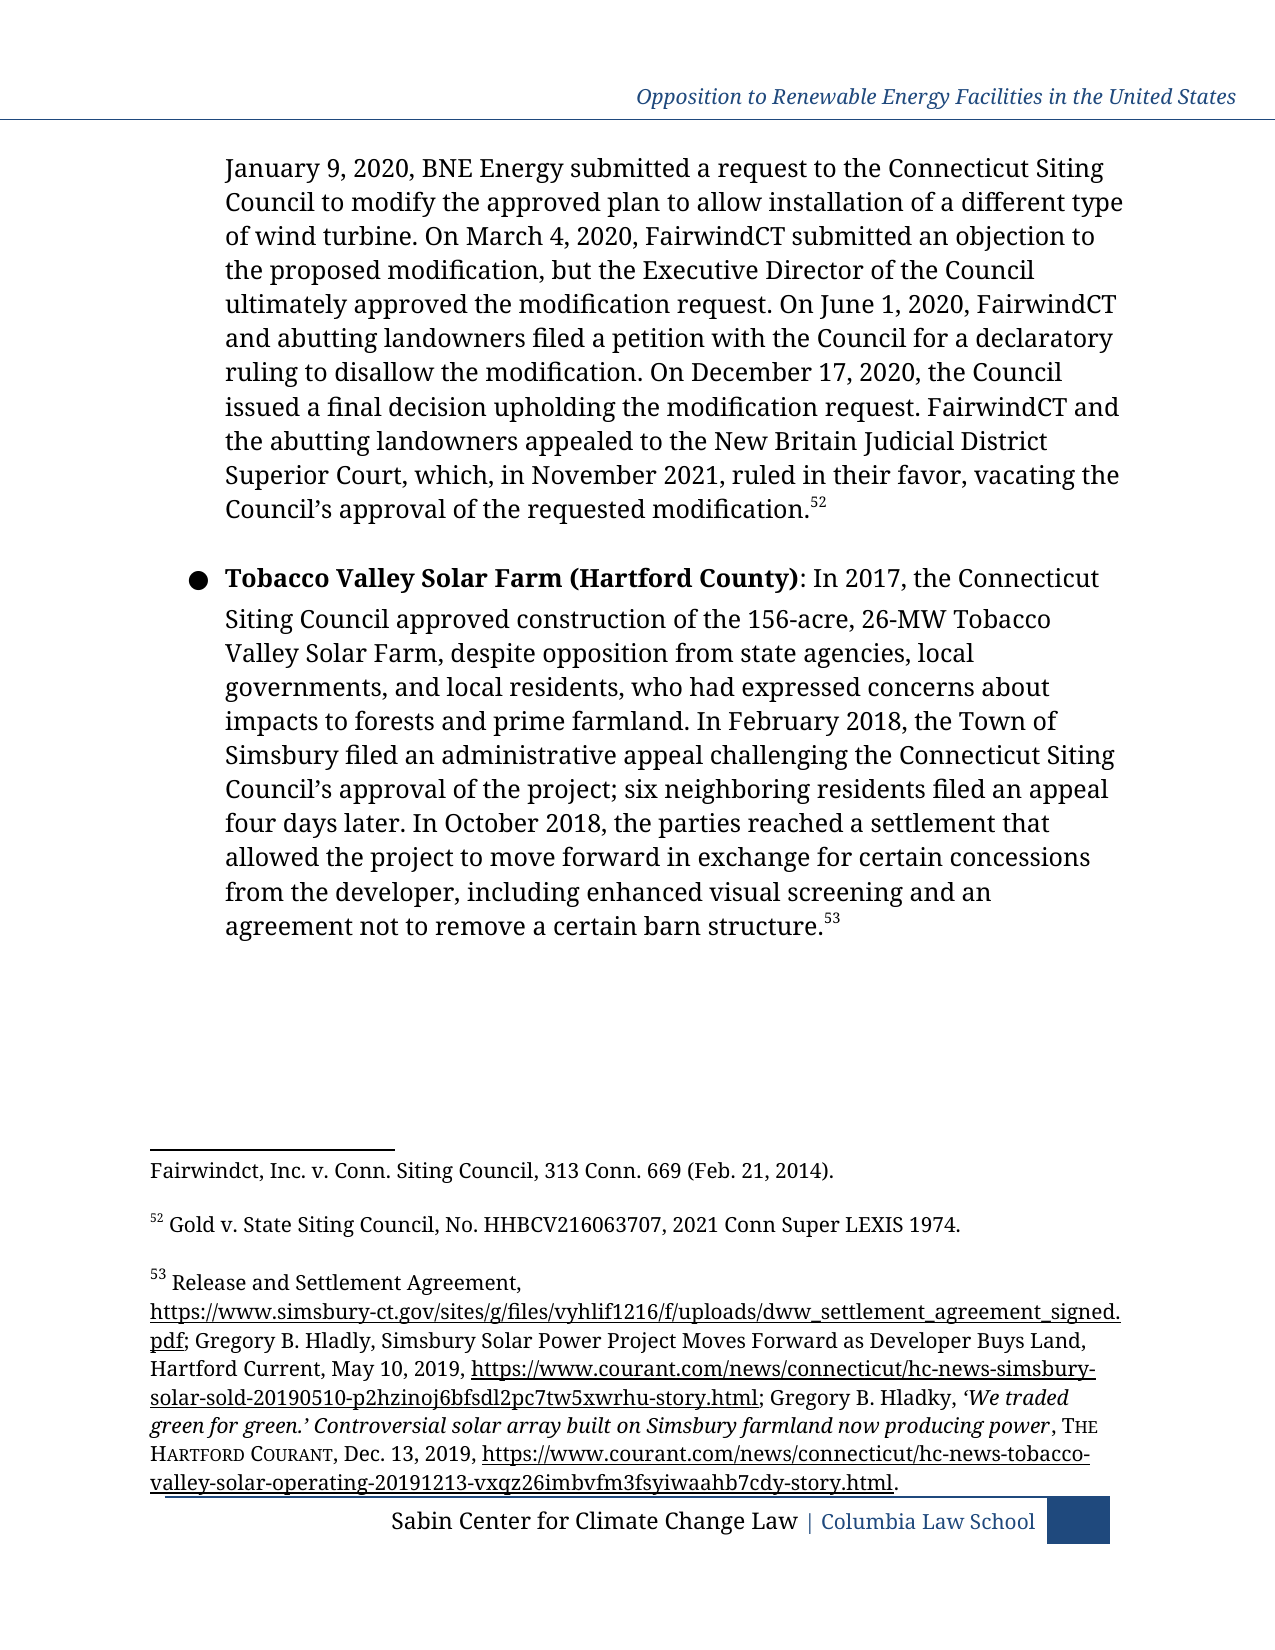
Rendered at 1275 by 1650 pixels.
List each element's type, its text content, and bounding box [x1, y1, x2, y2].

list Tobacco Valley Solar Farm (Hartford County): In 2017, the Connecticut Siting Council approved construction of the 156-acre, 26-MW Tobacco Valley Solar Farm, despite opposition from state agencies, local governments, and local residents, who had expressed concerns about impacts to forests and prime farmland. In February 2018, the Town of Simsbury filed an administrative appeal challenging the Connecticut Siting Council’s approval of the project; six neighboring residents filed an appeal four days later. In October 2018, the parties reached a settlement that allowed the project to move forward in exchange for certain concessions from the developer, including enhanced visual screening and an agreement not to remove a certain barn structure. [187, 550, 1125, 942]
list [187, 151, 1125, 525]
